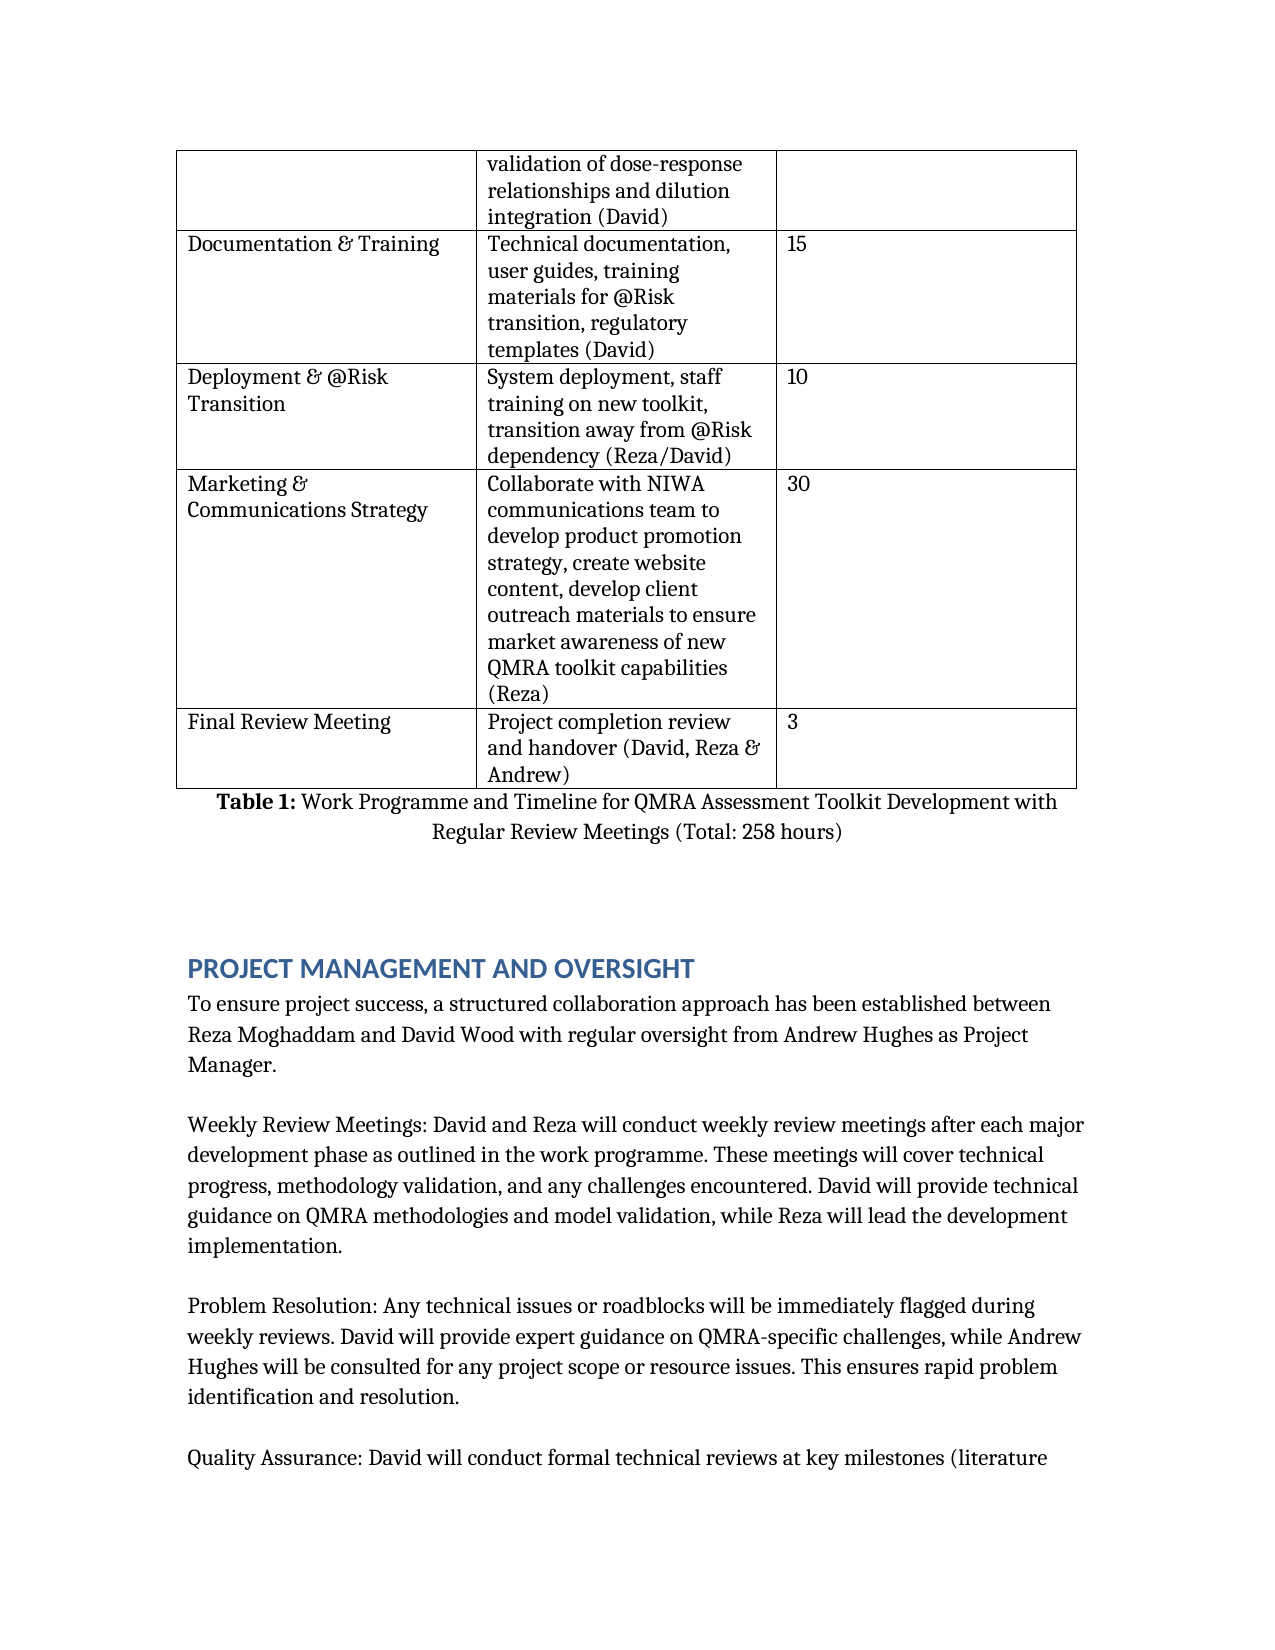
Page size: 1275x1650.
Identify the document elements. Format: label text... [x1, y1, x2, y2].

table_cell Final Review Meeting [177, 709, 476, 788]
table_cell 15 [777, 231, 1076, 363]
table_cell 30 [777, 470, 1076, 708]
table_cell 25 [777, 151, 1076, 230]
table_cell Marketing & Communications Strategy [177, 470, 476, 708]
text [187, 991, 1087, 1471]
table_cell Deployment & @Risk Transition [177, 364, 476, 469]
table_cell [477, 151, 776, 230]
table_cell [177, 151, 476, 230]
table_cell Collaborate with NIWA communications team to develop product promotion strategy, create website content, develop client outreach materials to ensure market awareness of new QMRA toolkit capabilities (Reza) [477, 470, 776, 708]
subtitle PROJECT MANAGEMENT AND OVERSIGHT [187, 950, 1087, 986]
table_cell Project completion review and handover (David, Reza & Andrew) [477, 709, 776, 788]
text Table 1: Work Programme and Timeline for QMRA Assessment Toolkit Development with Regular Review Meetings (Total: 258 hours) [187, 789, 1087, 845]
table_cell Technical documentation, user guides, training materials for @Risk transition, regulatory templates (David) [477, 231, 776, 363]
table_cell Documentation & Training [177, 231, 476, 363]
table_cell 10 [777, 364, 1076, 469]
table_cell 3 [777, 709, 1076, 788]
table_cell System deployment, staff training on new toolkit, transition away from @Risk dependency (Reza/David) [477, 364, 776, 469]
